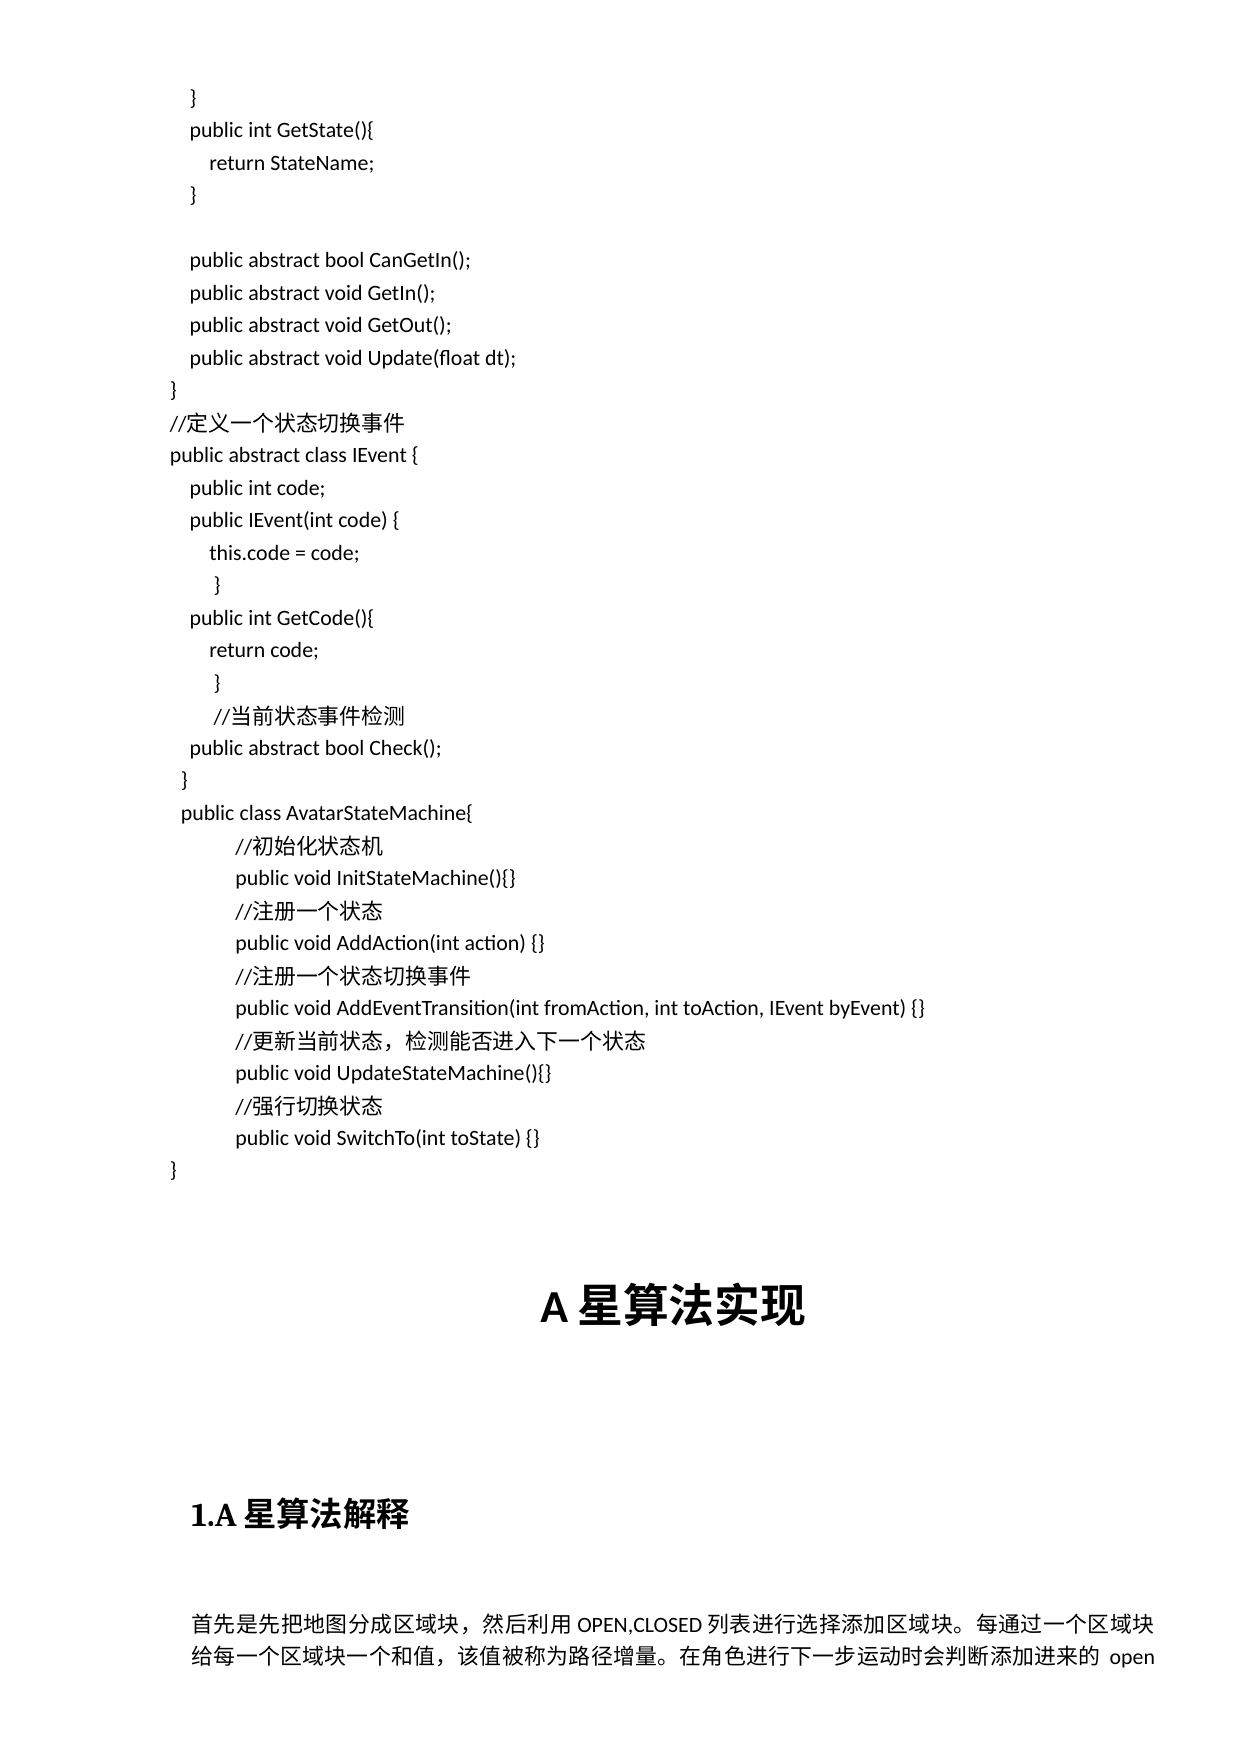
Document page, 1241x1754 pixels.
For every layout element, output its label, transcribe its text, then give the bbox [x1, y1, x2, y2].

text //当前状态事件检测 [169, 698, 1143, 731]
text } [169, 81, 1143, 113]
text } [169, 373, 1143, 406]
text public abstract bool CanGetIn(); [169, 243, 1143, 276]
text } [169, 568, 1143, 601]
subtitle A星算法实现 [191, 1254, 1155, 1351]
text public class AvatarStateMachine{ [169, 796, 1143, 828]
text public abstract class IEvent { [169, 438, 1143, 471]
text public abstract void GetOut(); [169, 308, 1143, 341]
text public void AddEventTransition(int fromAction, int toAction, IEvent byEvent) {} [169, 991, 1143, 1023]
text //更新当前状态，检测能否进入下一个状态 [169, 1023, 1143, 1056]
text return code; [169, 633, 1143, 666]
text this.code = code; [169, 536, 1143, 568]
text public int GetCode(){ [169, 601, 1143, 633]
text return StateName; [169, 146, 1143, 178]
text public abstract void Update(float dt); [169, 341, 1143, 373]
text public int code; [169, 471, 1143, 503]
text public IEvent(int code) { [169, 503, 1143, 536]
text //注册一个状态切换事件 [169, 958, 1143, 991]
text public void UpdateStateMachine(){} [169, 1056, 1143, 1088]
text public abstract bool Check(); [169, 731, 1143, 763]
text } [169, 666, 1143, 698]
subtitle 1.A星算法解释 [191, 1479, 1155, 1544]
text } [169, 1153, 1143, 1186]
text public int GetState(){ [169, 113, 1143, 146]
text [191, 1606, 1155, 1671]
text //强行切换状态 [169, 1088, 1143, 1121]
text public void SwitchTo(int toState) {} [169, 1121, 1143, 1153]
text } [169, 178, 1143, 211]
text } [169, 763, 1143, 796]
text //初始化状态机 [169, 828, 1143, 861]
text //注册一个状态 [169, 893, 1143, 926]
text public void AddAction(int action) {} [169, 926, 1143, 958]
text //定义一个状态切换事件 [169, 406, 1143, 438]
text public abstract void GetIn(); [169, 276, 1143, 308]
text public void InitStateMachine(){} [169, 861, 1143, 893]
